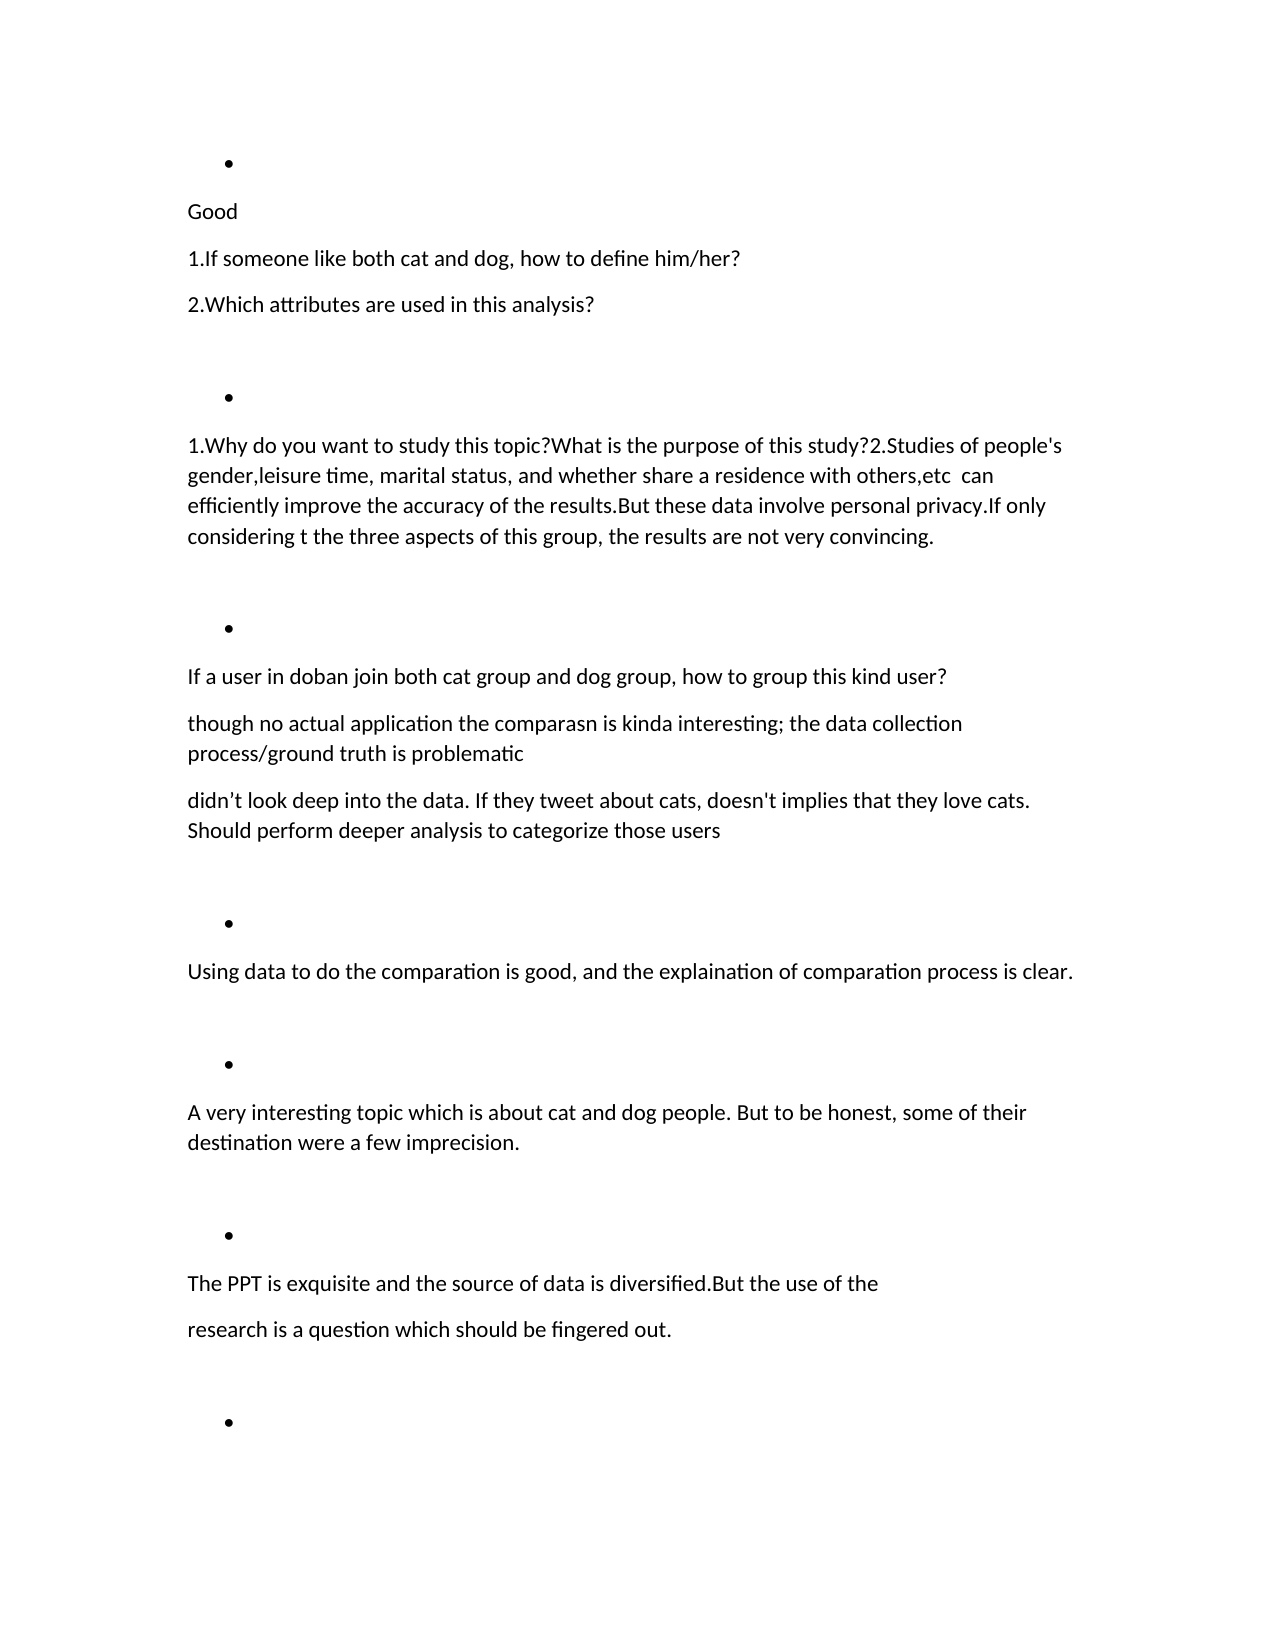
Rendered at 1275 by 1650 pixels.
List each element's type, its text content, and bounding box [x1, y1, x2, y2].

text 2.Which attributes are used in this analysis? [187, 291, 1087, 319]
text 1.Why do you want to study this topic?What is the purpose of this study?2.Studies of people's gender,leisure time, marital status, and whether share a residence with others,etc can efficiently improve the accuracy of the results.But these data involve personal privacy.If only considering t the three aspects of this group, the results are not very convincing. [187, 431, 1087, 550]
text Using data to do the comparation is good, and the explaination of comparation process is clear. [187, 957, 1087, 985]
text 1.If someone like both cat and dog, how to define him/her? [187, 244, 1087, 272]
text research is a question which should be fingered out. [187, 1316, 1087, 1344]
text though no actual application the comparasn is kinda interesting; the data collection process/ground truth is problematic [187, 709, 1087, 768]
text If a user in doban join both cat group and dog group, how to group this kind user? [187, 662, 1087, 691]
text The PPT is exquisite and the source of data is diversified.But the use of the [187, 1269, 1087, 1297]
text Good [187, 197, 1087, 225]
text A very interesting topic which is about cat and dog people. But to be honest, some of their destination were a few imprecision. [187, 1098, 1087, 1156]
text didn’t look deep into the data. If they tweet about cats, doesn't implies that they love cats. Should perform deeper analysis to categorize those users [187, 786, 1087, 845]
